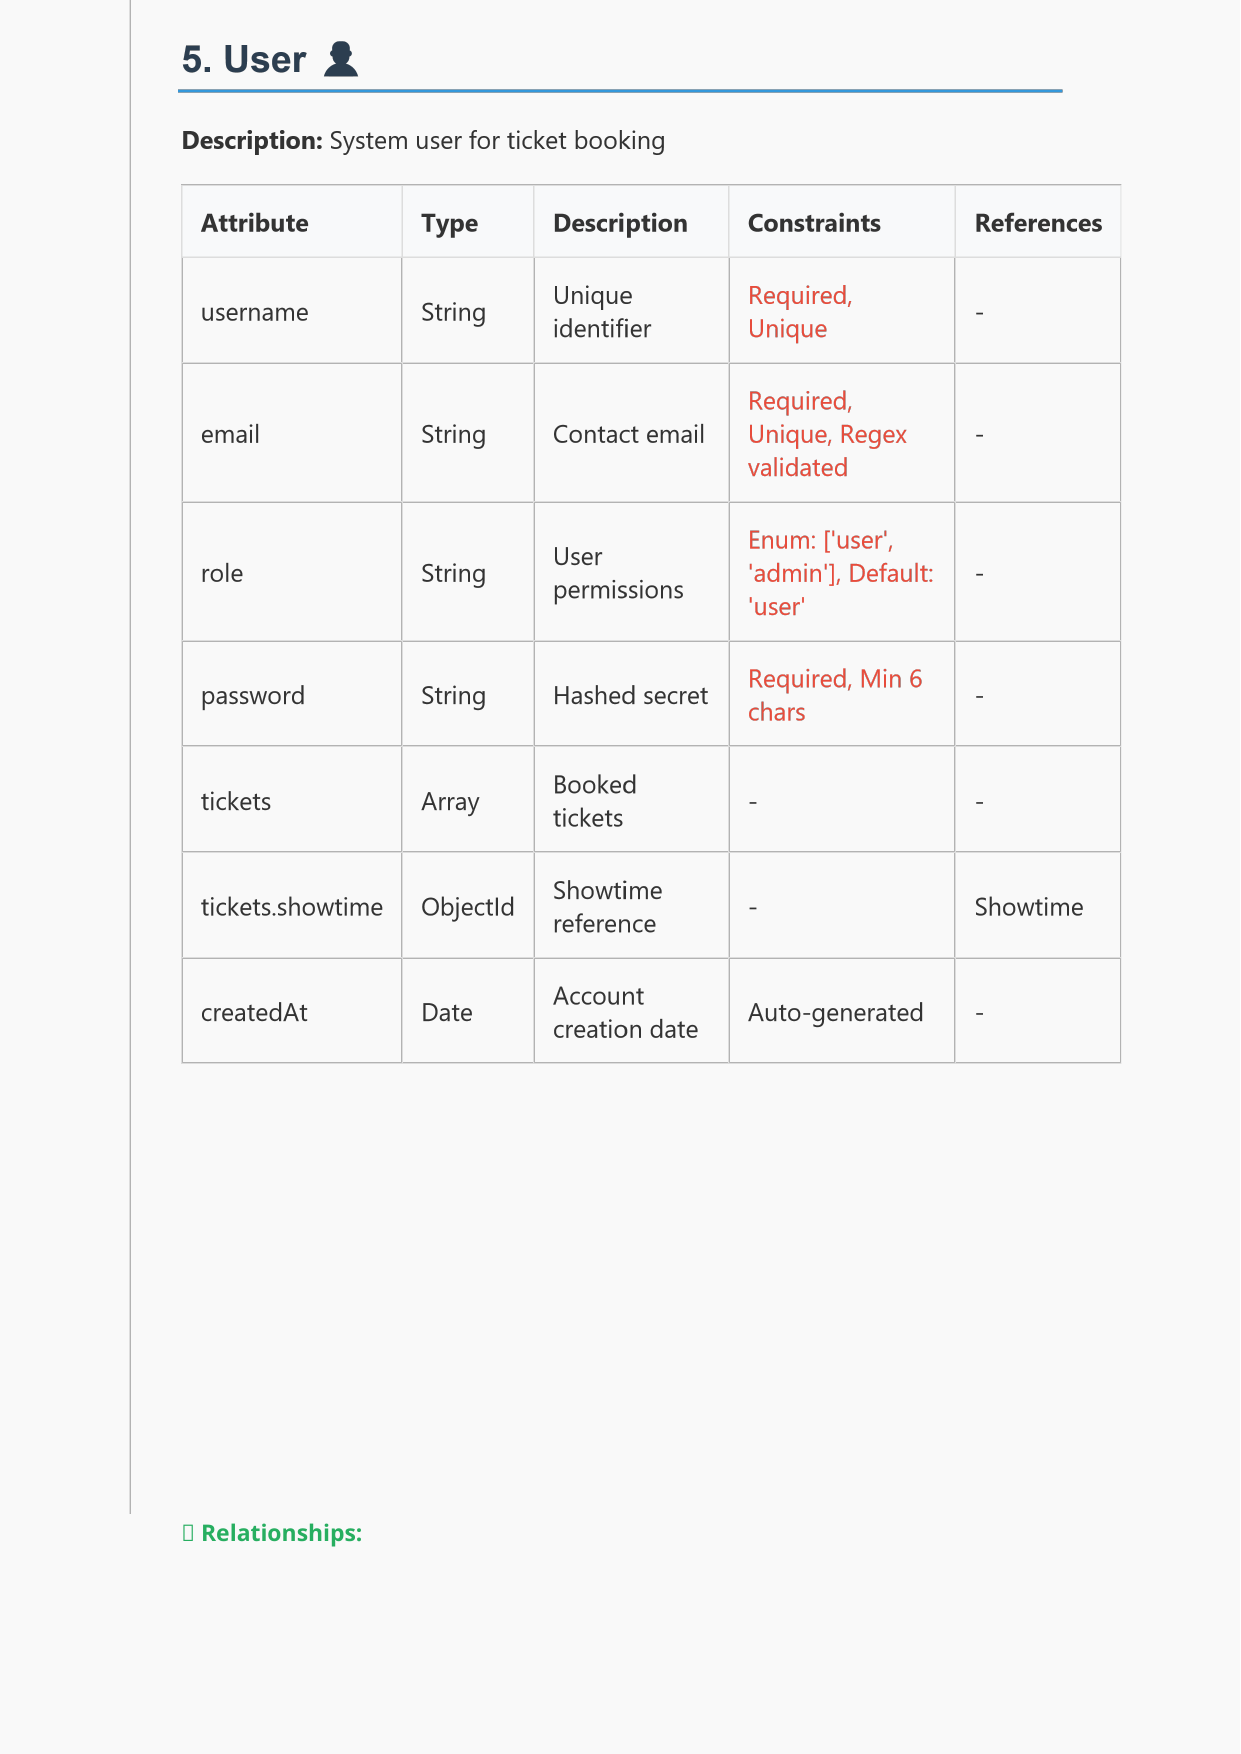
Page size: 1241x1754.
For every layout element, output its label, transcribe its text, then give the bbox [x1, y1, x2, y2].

text 🔗 Relationships: [181, 1514, 1090, 1548]
picture [128, 0, 1122, 1514]
